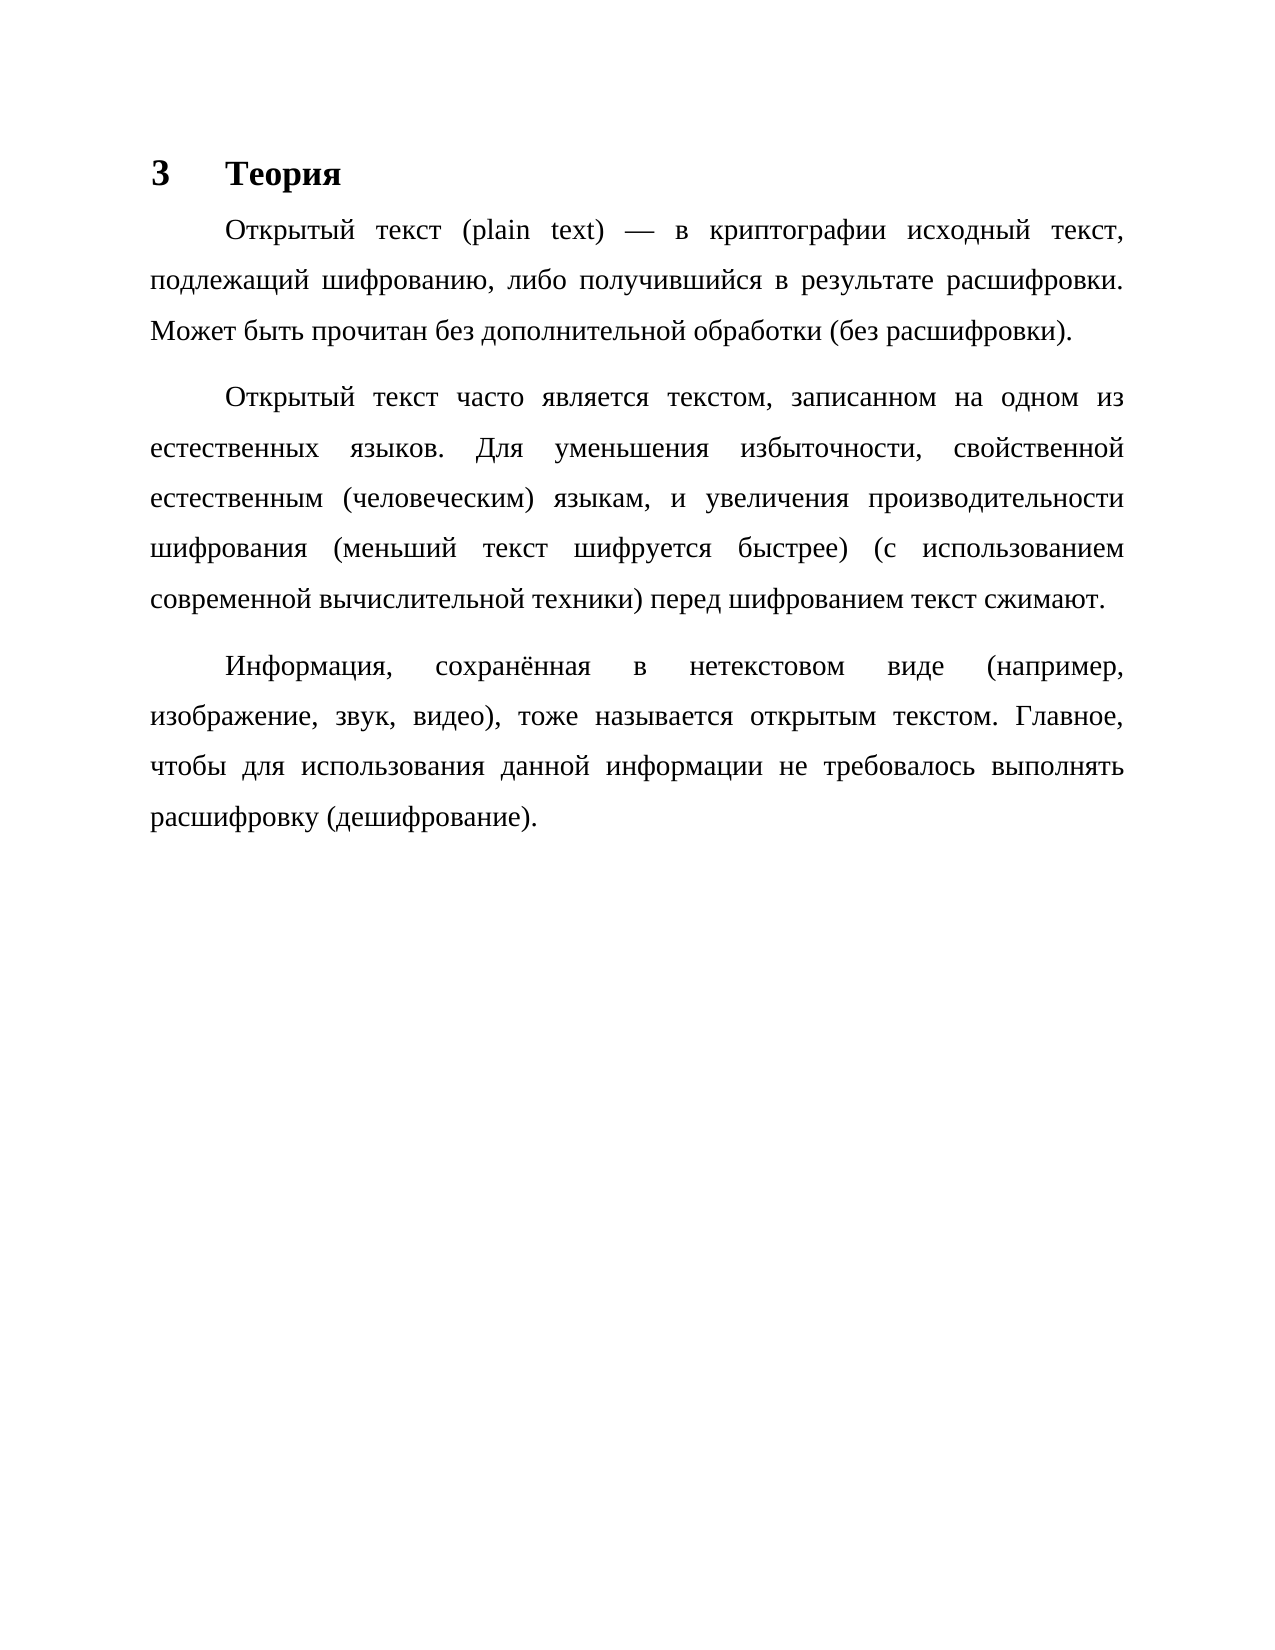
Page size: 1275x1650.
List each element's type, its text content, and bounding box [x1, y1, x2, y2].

subtitle Теория [151, 150, 1125, 193]
text Открытый текст часто является текстом, записанном на одном из естественных языков. Для уменьшения избыточности, свойственной естественным (человеческим) языкам, и увеличения производительности шифрования (меньший текст шифруется быстрее) (с использованием современной вычислительной техники) перед шифрованием текст сжимают. [150, 379, 1125, 614]
text Информация, сохранённая в нетекстовом виде (например, изображение, звук, видео), тоже называется открытым текстом. Главное, чтобы для использования данной информации не требовалось выполнять расшифровку (дешифрование). [150, 648, 1125, 832]
text Открытый текст (plain text) — в криптографии исходный текст, подлежащий шифрованию, либо получившийся в результате расшифровки. Может быть прочитан без дополнительной обработки (без расшифровки). [150, 212, 1125, 346]
